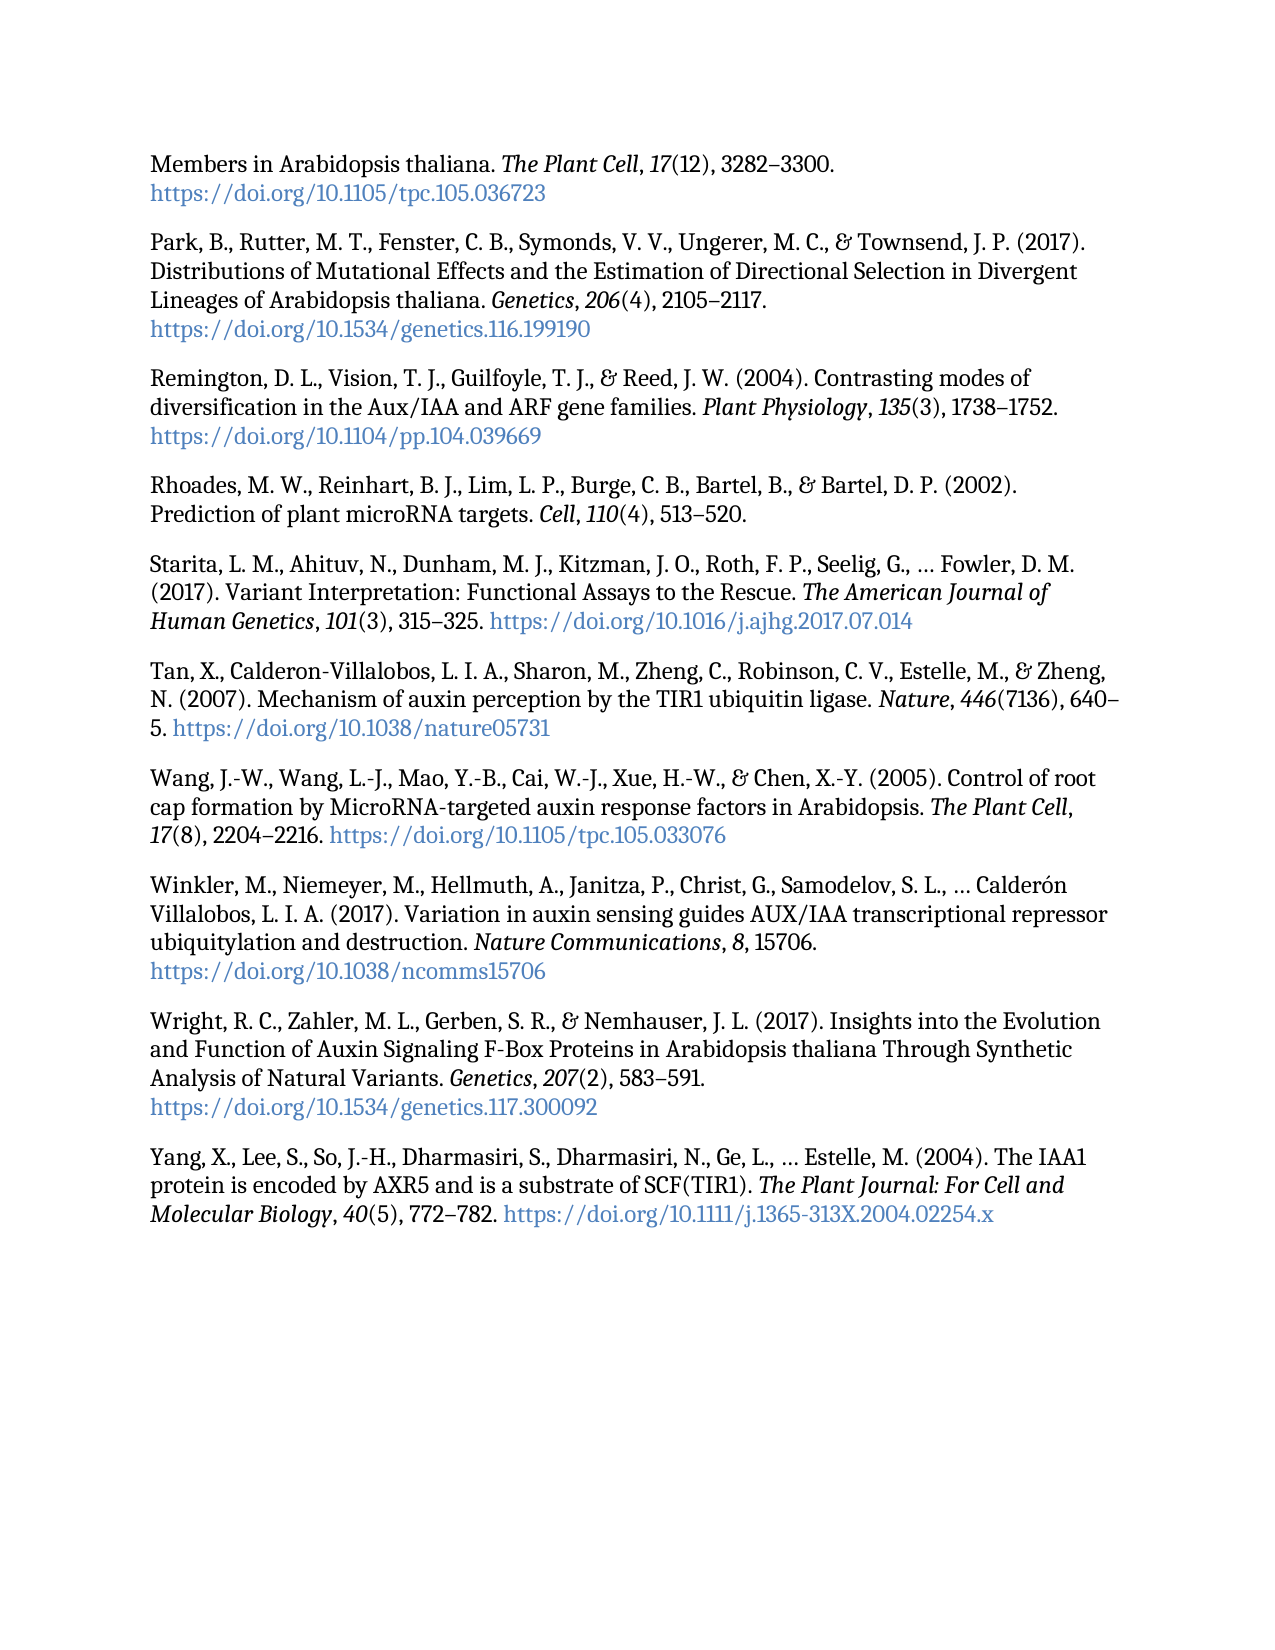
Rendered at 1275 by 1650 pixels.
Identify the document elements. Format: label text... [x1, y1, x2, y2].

text Starita, L. M., Ahituv, N., Dunham, M. J., Kitzman, J. O., Roth, F. P., Seelig, G., … Fowler, D. M. (2017). Variant Interpretation: Functional Assays to the Rescue. The American Journal of Human Genetics, 101(3), 315–325. https://doi.org/10.1016/j.ajhg.2017.07.014 [150, 549, 1125, 636]
text Tan, X., Calderon-Villalobos, L. I. A., Sharon, M., Zheng, C., Robinson, C. V., Estelle, M., & Zheng, N. (2007). Mechanism of auxin perception by the TIR1 ubiquitin ligase. Nature, 446(7136), 640–5. https://doi.org/10.1038/nature05731 [150, 657, 1125, 743]
text Park, B., Rutter, M. T., Fenster, C. B., Symonds, V. V., Ungerer, M. C., & Townsend, J. P. (2017). Distributions of Mutational Effects and the Estimation of Directional Selection in Divergent Lineages of Arabidopsis thaliana. Genetics, 206(4), 2105–2117. https://doi.org/10.1534/genetics.116.199190 [150, 228, 1125, 343]
text Remington, D. L., Vision, T. J., Guilfoyle, T. J., & Reed, J. W. (2004). Contrasting modes of diversification in the Aux/IAA and ARF gene families. Plant Physiology, 135(3), 1738–1752. https://doi.org/10.1104/pp.104.039669 [150, 364, 1125, 450]
text Wright, R. C., Zahler, M. L., Gerben, S. R., & Nemhauser, J. L. (2017). Insights into the Evolution and Function of Auxin Signaling F-Box Proteins in Arabidopsis thaliana Through Synthetic Analysis of Natural Variants. Genetics, 207(2), 583–591. https://doi.org/10.1534/genetics.117.300092 [150, 1007, 1125, 1122]
text Winkler, M., Niemeyer, M., Hellmuth, A., Janitza, P., Christ, G., Samodelov, S. L., … Calderón Villalobos, L. I. A. (2017). Variation in auxin sensing guides AUX/IAA transcriptional repressor ubiquitylation and destruction. Nature Communications, 8, 15706. https://doi.org/10.1038/ncomms15706 [150, 871, 1125, 986]
text Yang, X., Lee, S., So, J.-H., Dharmasiri, S., Dharmasiri, N., Ge, L., … Estelle, M. (2004). The IAA1 protein is encoded by AXR5 and is a substrate of SCF(TIR1). The Plant Journal: For Cell and Molecular Biology, 40(5), 772–782. https://doi.org/10.1111/j.1365-313X.2004.02254.x [150, 1142, 1125, 1229]
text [150, 150, 1125, 207]
text Wang, J.-W., Wang, L.-J., Mao, Y.-B., Cai, W.-J., Xue, H.-W., & Chen, X.-Y. (2005). Control of root cap formation by MicroRNA-targeted auxin response factors in Arabidopsis. The Plant Cell, 17(8), 2204–2216. https://doi.org/10.1105/tpc.105.033076 [150, 764, 1125, 850]
text Rhoades, M. W., Reinhart, B. J., Lim, L. P., Burge, C. B., Bartel, B., & Bartel, D. P. (2002). Prediction of plant microRNA targets. Cell, 110(4), 513–520. [150, 471, 1125, 529]
